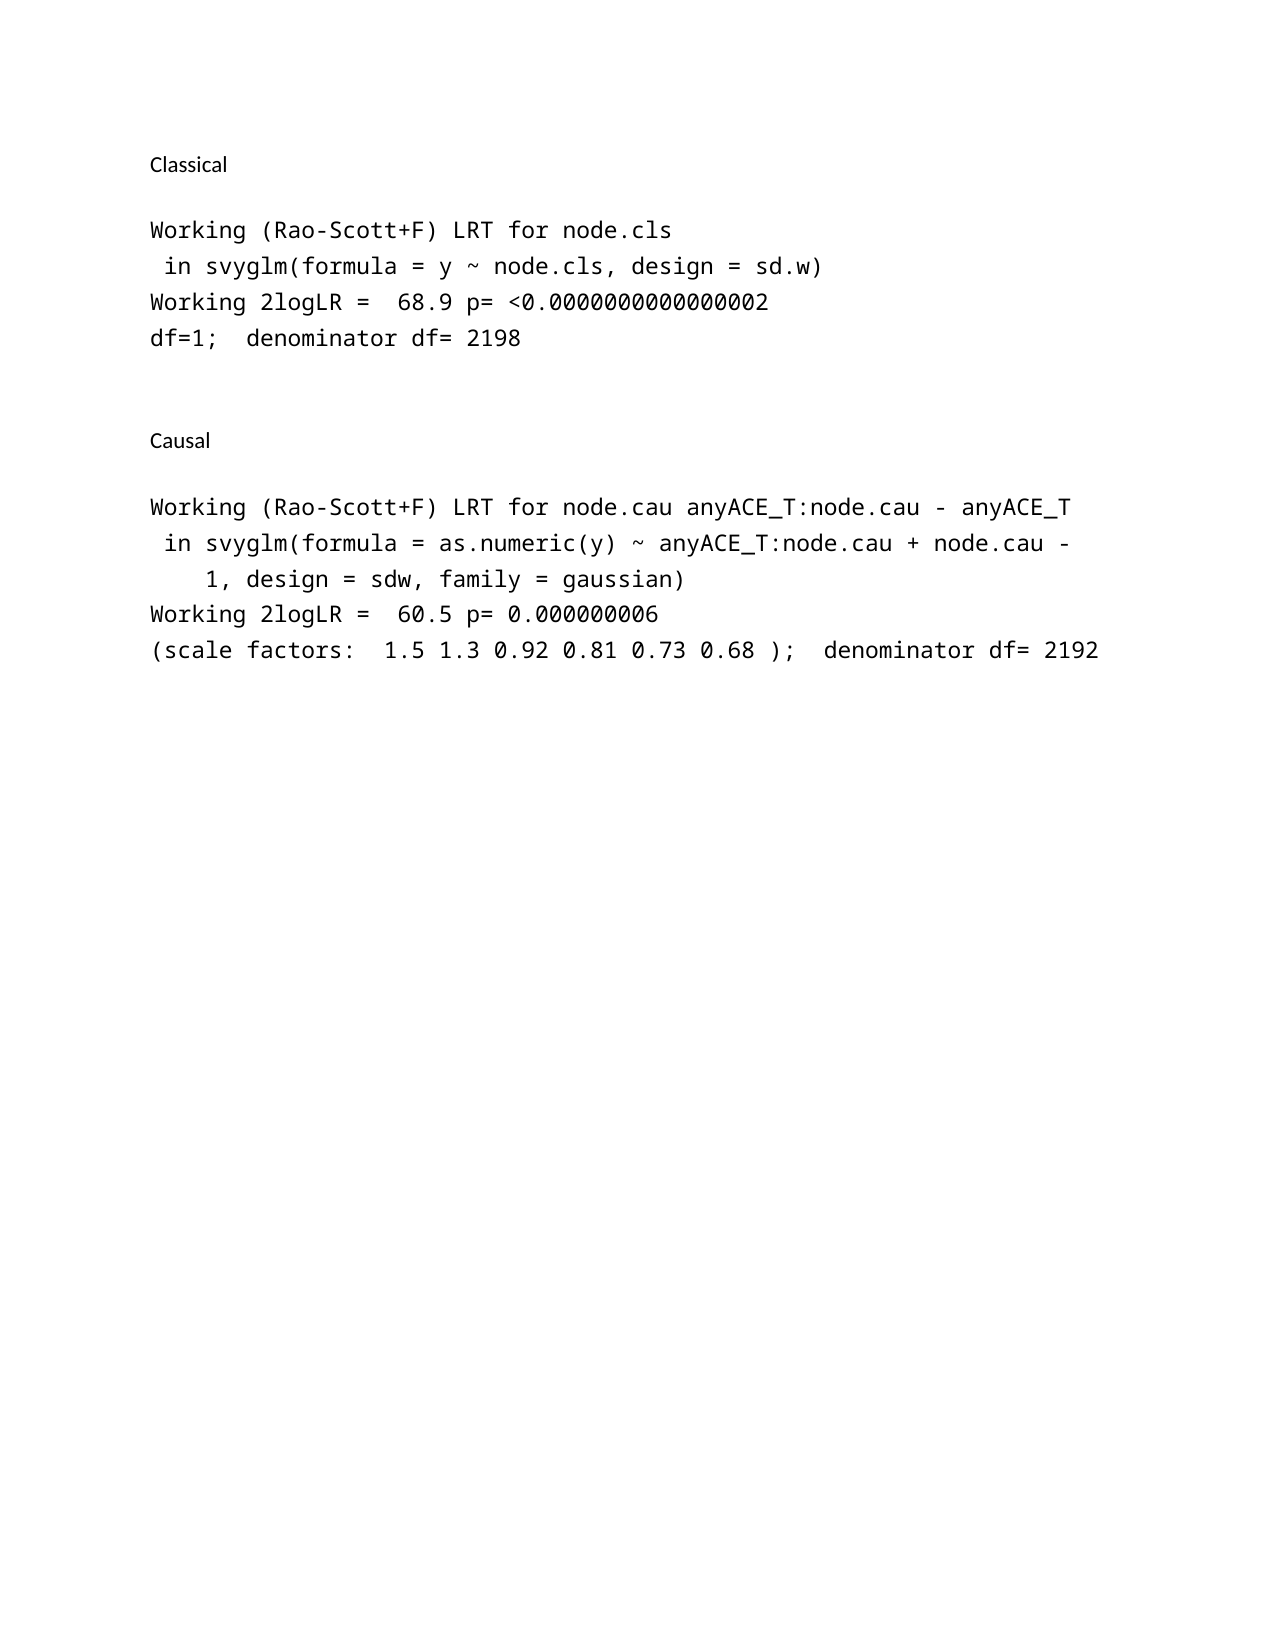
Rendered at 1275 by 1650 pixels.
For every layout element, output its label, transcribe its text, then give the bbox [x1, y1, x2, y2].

text (scale factors: 1.5 1.3 0.92 0.81 0.73 0.68 ); denominator df= 2192 [150, 634, 1114, 666]
text Causal [150, 426, 1114, 454]
text Working (Rao-Scott+F) LRT for node.cau anyACE_T:node.cau - anyACE_T [150, 491, 1114, 522]
text Classical [150, 150, 1114, 178]
text Working 2logLR = 60.5 p= 0.000000006 [150, 598, 1114, 630]
text in svyglm(formula = as.numeric(y) ~ anyACE_T:node.cau + node.cau - [150, 527, 1114, 558]
text Working 2logLR = 68.9 p= <0.0000000000000002 [150, 286, 1114, 317]
text 1, design = sdw, family = gaussian) [150, 562, 1114, 594]
text df=1; denominator df= 2198 [150, 322, 1114, 353]
text Working (Rao-Scott+F) LRT for node.cls [150, 214, 1114, 246]
text in svyglm(formula = y ~ node.cls, design = sd.w) [150, 250, 1114, 282]
